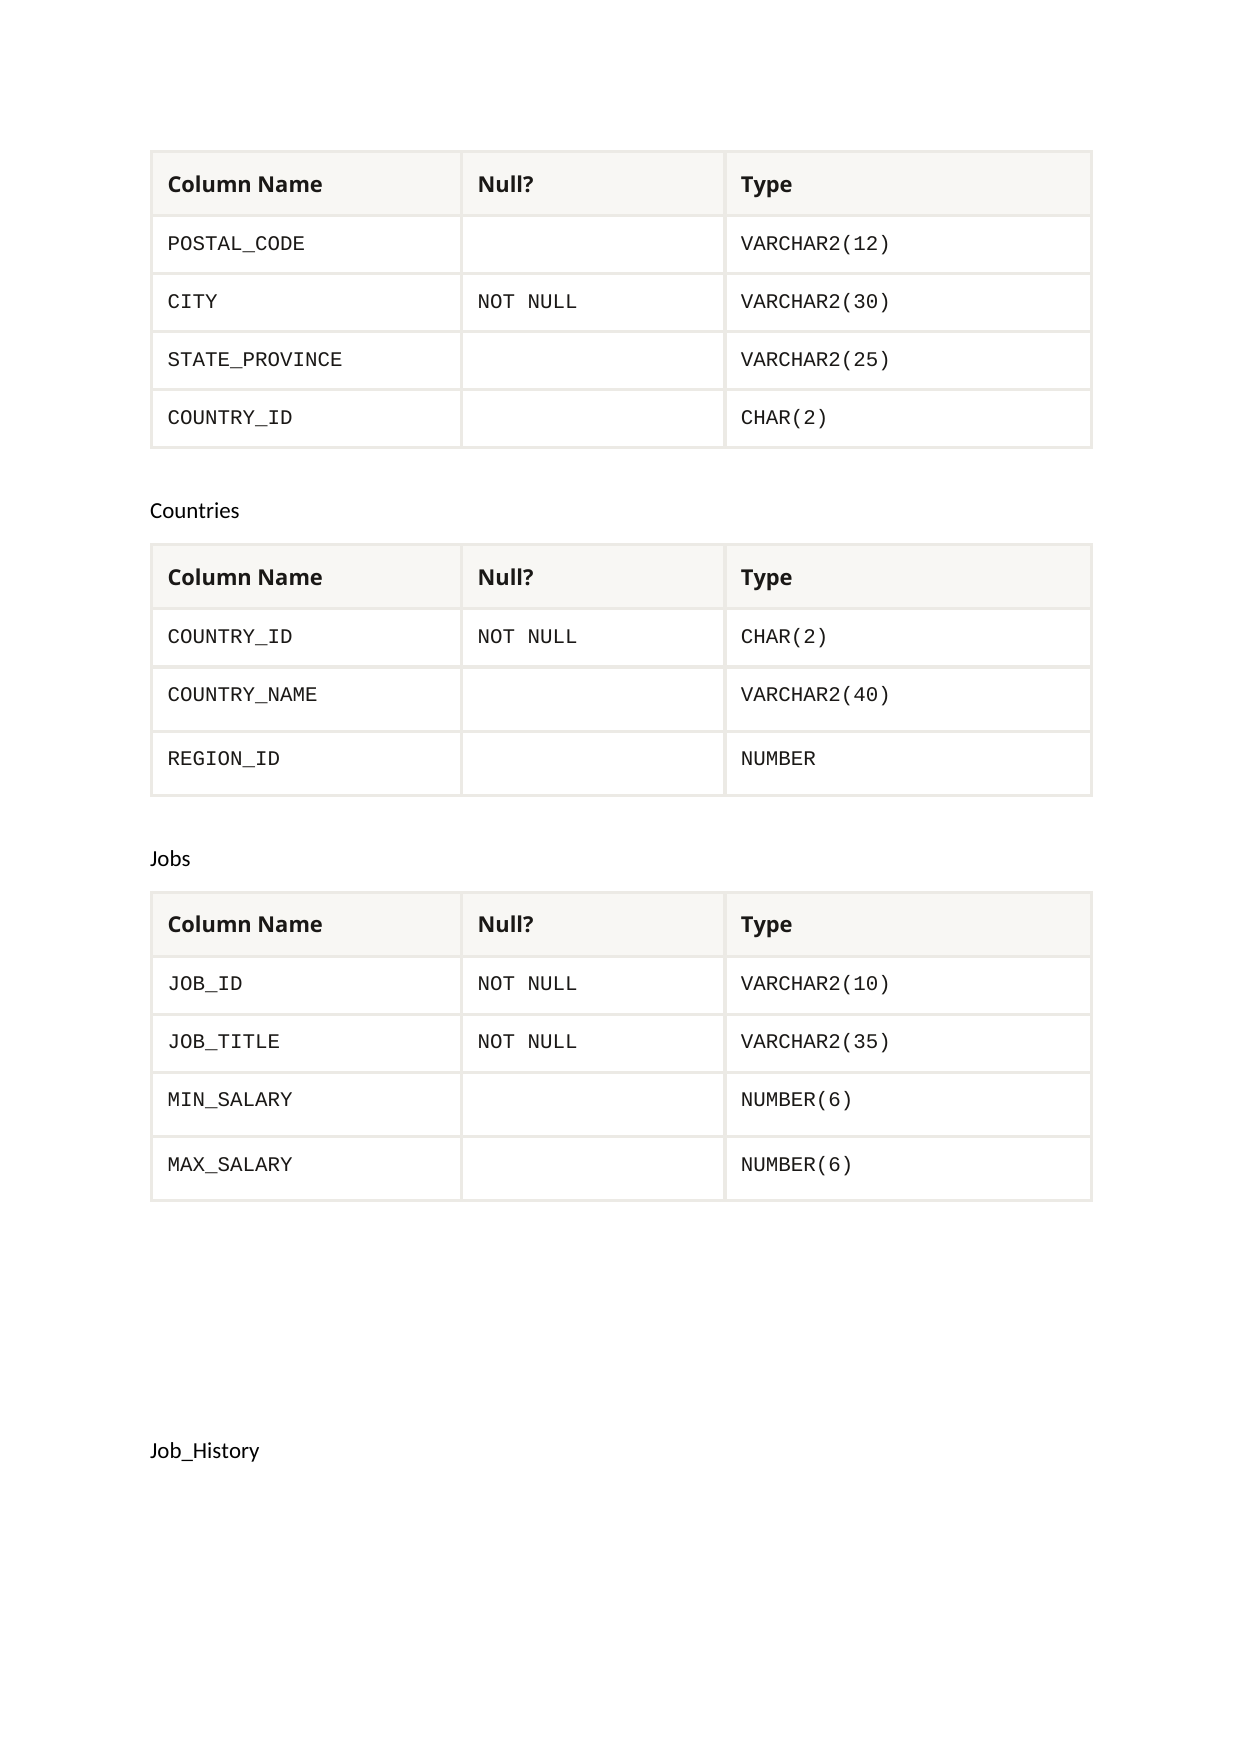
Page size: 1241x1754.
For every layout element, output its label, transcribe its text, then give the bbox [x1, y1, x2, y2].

table_header Null? [463, 546, 723, 607]
table_cell CITY [153, 275, 460, 330]
table_cell NUMBER(6) [727, 1138, 1090, 1199]
table_header Type [727, 153, 1090, 214]
table_cell [463, 391, 723, 446]
table_cell JOB_TITLE [153, 1016, 460, 1071]
table_cell JOB_ID [153, 958, 460, 1013]
table_header Column Name [153, 546, 460, 607]
table_cell VARCHAR2(30) [727, 275, 1090, 330]
table_cell CHAR(2) [727, 391, 1090, 446]
table_cell VARCHAR2(40) [727, 669, 1090, 729]
text Jobs [150, 844, 1090, 872]
table_cell NOT NULL [463, 958, 723, 1013]
table_cell MAX_SALARY [153, 1138, 460, 1199]
table_cell CHAR(2) [727, 610, 1090, 665]
table_cell [463, 333, 723, 388]
table_cell VARCHAR2(35) [727, 1016, 1090, 1071]
table_cell NUMBER(6) [727, 1074, 1090, 1135]
table_cell REGION_ID [153, 733, 460, 794]
table_cell STATE_PROVINCE [153, 333, 460, 388]
table_header Type [727, 546, 1090, 607]
table_cell VARCHAR2(10) [727, 958, 1090, 1013]
table_cell NOT NULL [463, 275, 723, 330]
table_cell NOT NULL [463, 1016, 723, 1071]
text Countries [150, 496, 1090, 524]
table_header Null? [463, 153, 723, 214]
table_cell MIN_SALARY [153, 1074, 460, 1135]
table_cell POSTAL_CODE [153, 217, 460, 272]
table_cell [463, 669, 723, 729]
table_header Column Name [153, 153, 460, 214]
table_header Type [727, 894, 1090, 955]
table_cell [463, 1074, 723, 1135]
table_cell VARCHAR2(25) [727, 333, 1090, 388]
table_cell [463, 733, 723, 794]
table_cell COUNTRY_ID [153, 610, 460, 665]
table_cell [463, 217, 723, 272]
table_cell VARCHAR2(12) [727, 217, 1090, 272]
table_cell NOT NULL [463, 610, 723, 665]
table_cell COUNTRY_ID [153, 391, 460, 446]
table_header Column Name [153, 894, 460, 955]
table_cell COUNTRY_NAME [153, 669, 460, 729]
table_header Null? [463, 894, 723, 955]
table_cell [463, 1138, 723, 1199]
table_cell NUMBER [727, 733, 1090, 794]
text Job_History [150, 1437, 1090, 1464]
